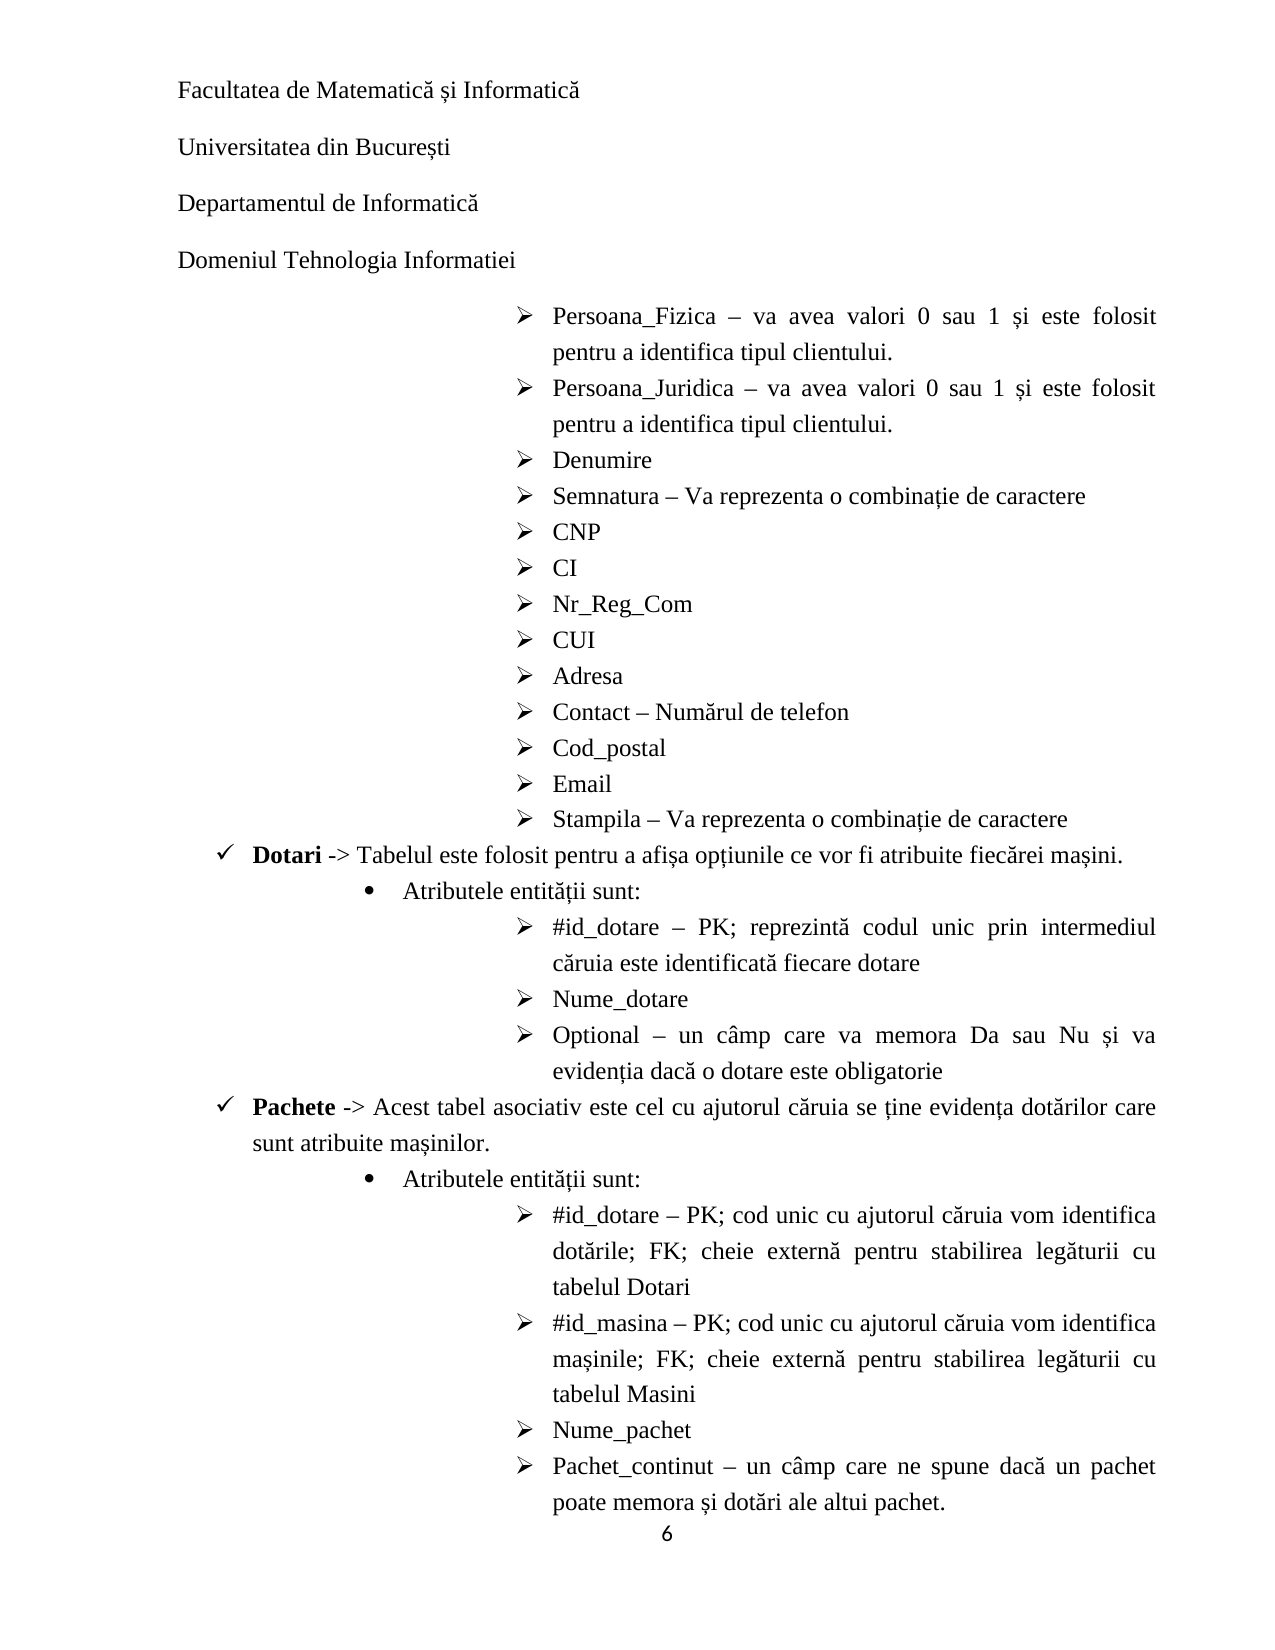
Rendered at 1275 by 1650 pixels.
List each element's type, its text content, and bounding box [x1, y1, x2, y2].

list Cod_postal [515, 733, 1157, 761]
list Dotari -> Tabelul este folosit pentru a afișa opțiunile ce vor fi atribuite fiecărei mașini. [215, 841, 1157, 869]
list CUI [515, 625, 1157, 654]
list CI [515, 553, 1157, 582]
list #id_masina – PK; cod unic cu ajutorul căruia vom identifica mașinile; FK; cheie externă pentru stabilirea legăturii cu tabelul Masini [515, 1308, 1157, 1408]
list Atributele entității sunt: [365, 1164, 1157, 1193]
list Pachet_continut – un câmp care ne spune dacă un pachet poate memora și dotări ale altui pachet. [515, 1451, 1157, 1516]
list Atributele entității sunt: [365, 876, 1157, 905]
list Contact – Numărul de telefon [515, 697, 1157, 726]
list Nume_dotare [515, 984, 1157, 1013]
list #id_dotare – PK; cod unic cu ajutorul căruia vom identifica dotările; FK; cheie externă pentru stabilirea legăturii cu tabelul Dotari [515, 1200, 1157, 1301]
list Nume_pachet [515, 1416, 1157, 1444]
list Semnatura – Va reprezenta o combinație de caractere [515, 481, 1157, 510]
list Email [515, 769, 1157, 797]
list Persoana_Fizica – va avea valori 0 sau 1 și este folosit pentru a identifica tipul clientului. [515, 301, 1157, 366]
list Optional – un câmp care va memora Da sau Nu și va evidenția dacă o dotare este obligatorie [515, 1020, 1157, 1085]
list Stampila – Va reprezenta o combinație de caractere [515, 804, 1157, 833]
list Denumire [515, 445, 1157, 474]
list #id_dotare – PK; reprezintă codul unic prin intermediul căruia este identificată fiecare dotare [515, 912, 1157, 977]
list Adresa [515, 661, 1157, 689]
list CNP [515, 517, 1157, 546]
list Persoana_Juridica – va avea valori 0 sau 1 și este folosit pentru a identifica tipul clientului. [515, 373, 1157, 438]
list Nr_Reg_Com [515, 589, 1157, 618]
list Pachete -> Acest tabel asociativ este cel cu ajutorul căruia se ține evidența dotărilor care sunt atribuite mașinilor. [215, 1092, 1157, 1157]
